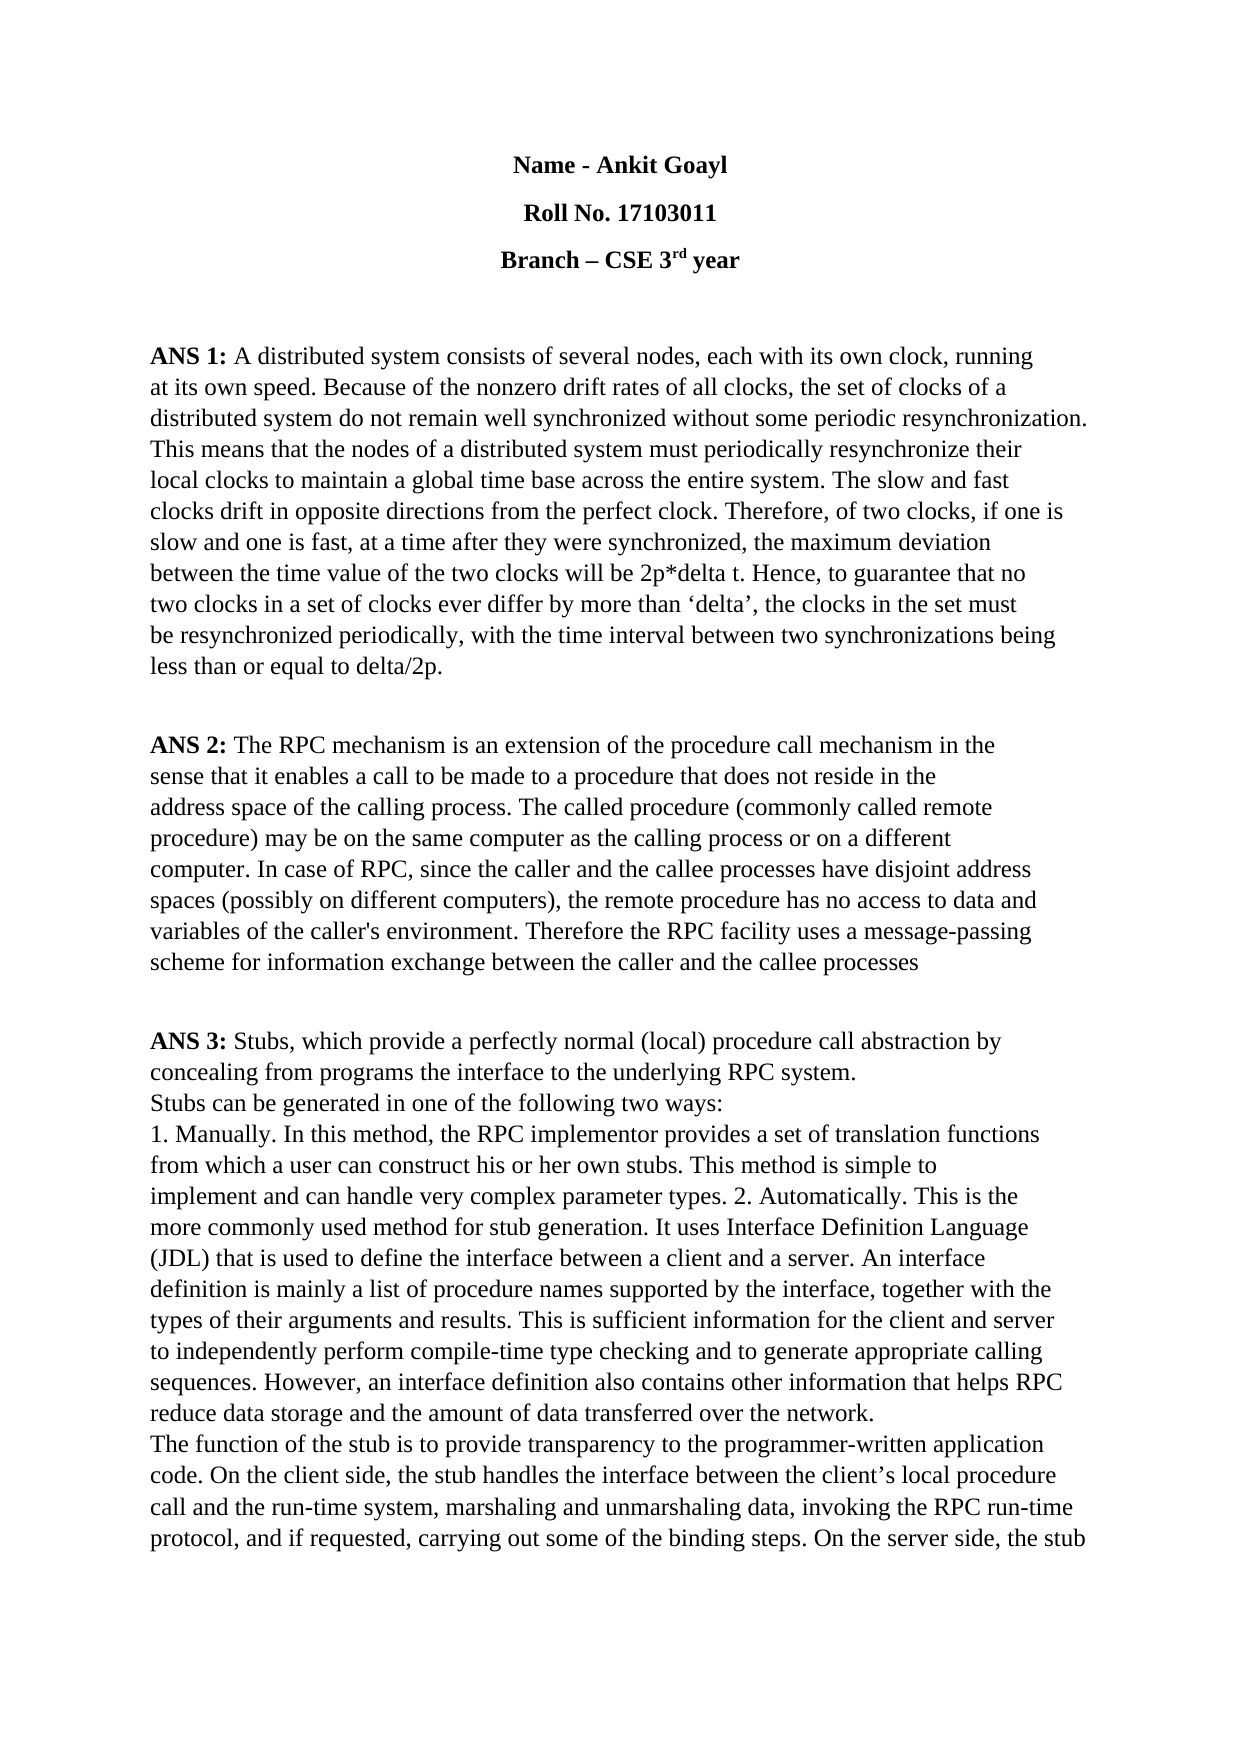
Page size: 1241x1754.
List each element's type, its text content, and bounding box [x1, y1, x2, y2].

text Roll No. 17103011 [150, 198, 1090, 226]
text ANS 1: A distributed system consists of several nodes, each with its own clock, running at its own speed. Because of the nonzero drift rates of all clocks, the set of clocks of a distributed system do not remain well synchronized without some periodic resynchronization. This means that the nodes of a distributed system must periodically resynchronize their local clocks to maintain a global time base across the entire system. The slow and fast clocks drift in opposite directions from the perfect clock. Therefore, of two clocks, if one is slow and one is fast, at a time after they were synchronized, the maximum deviation between the time value of the two clocks will be 2p*delta t. Hence, to guarantee that no two clocks in a set of clocks ever differ by more than ‘delta’, the clocks in the set must be resynchronized periodically, with the time interval between two synchronizations being less than or equal to delta/2p. [150, 341, 1090, 680]
text ANS 2: The RPC mechanism is an extension of the procedure call mechanism in the sense that it enables a call to be made to a procedure that does not reside in the address space of the calling process. The called procedure (commonly called remote procedure) may be on the same computer as the calling process or on a different computer. In case of RPC, since the caller and the callee processes have disjoint address spaces (possibly on different computers), the remote procedure has no access to data and variables of the caller's environment. Therefore the RPC facility uses a message-passing scheme for information exchange between the caller and the callee processes [150, 699, 1090, 976]
text Name - Ankit Goayl [150, 150, 1090, 179]
text Branch – CSE 3rd year [150, 245, 1090, 274]
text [150, 995, 1090, 1551]
